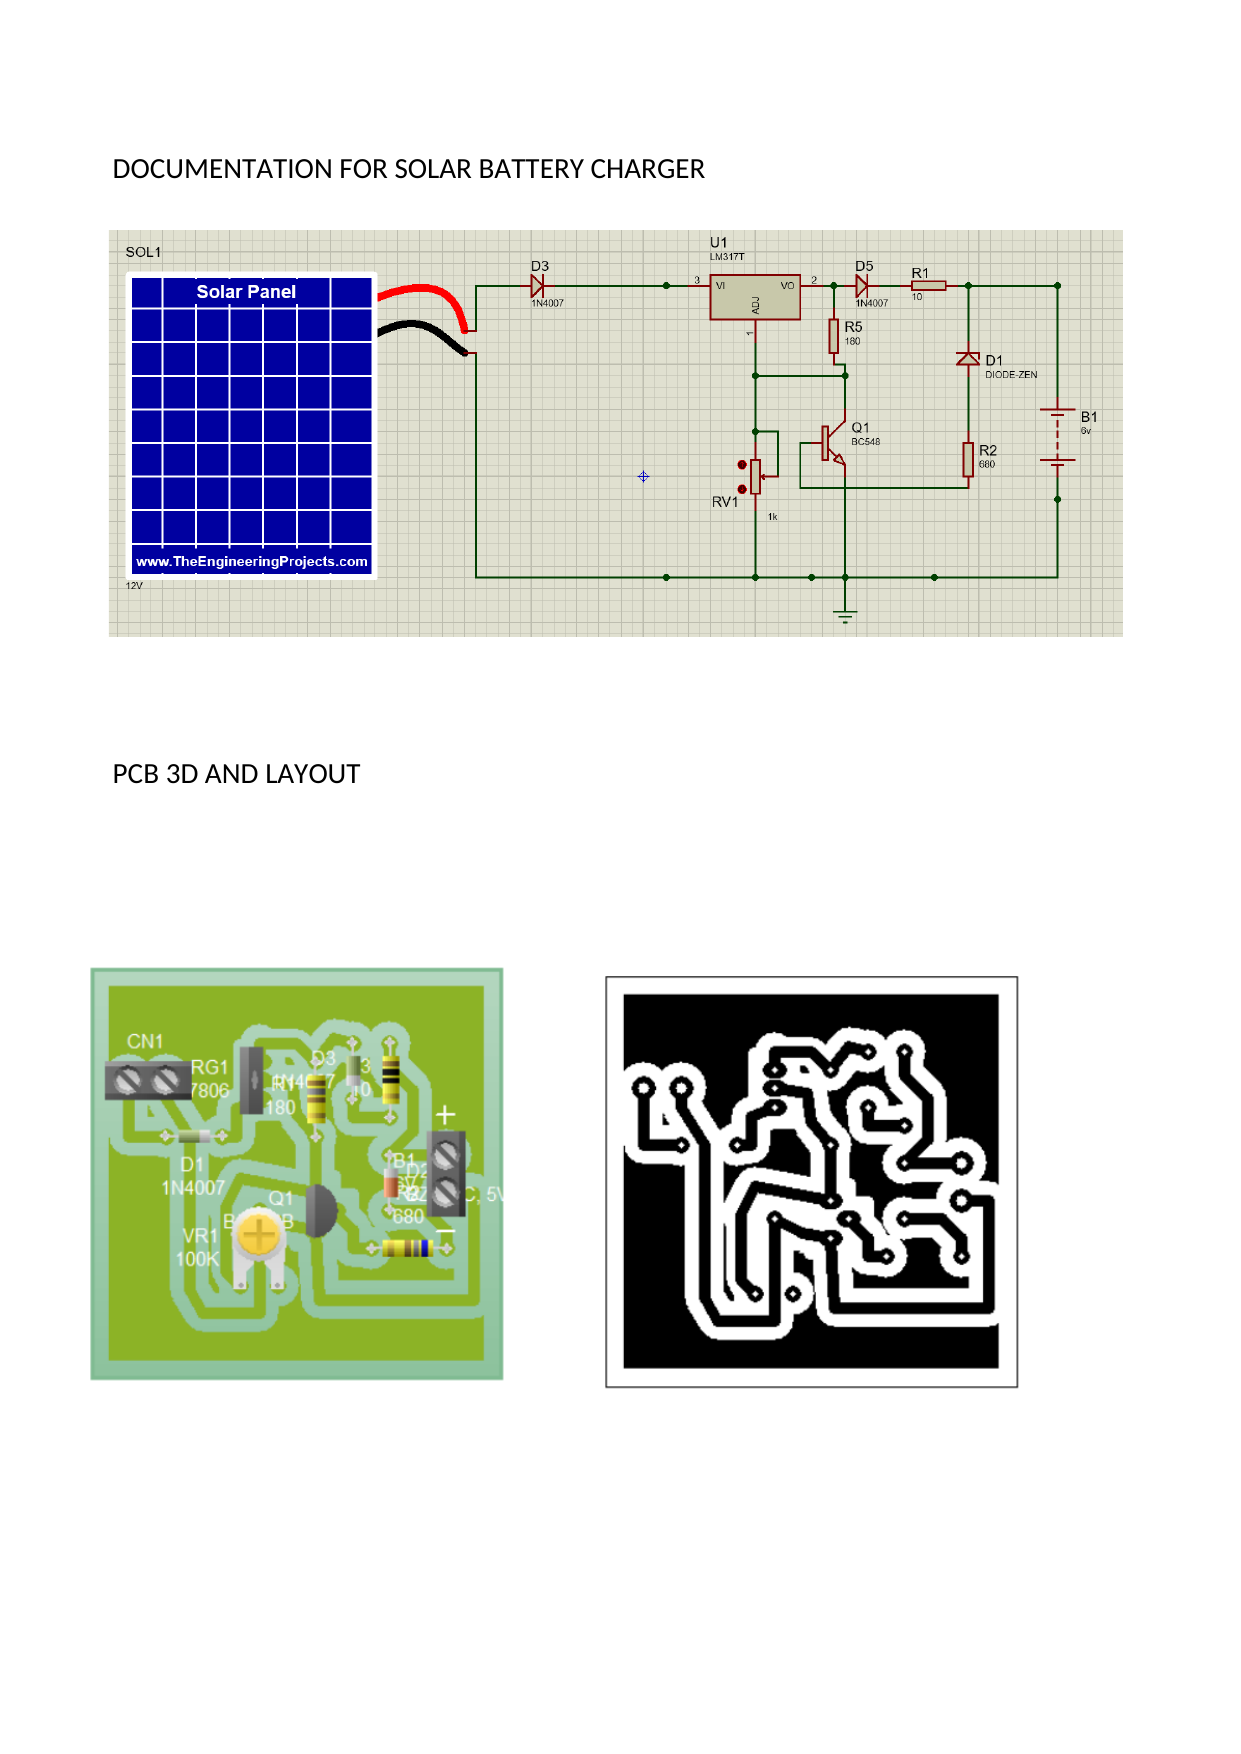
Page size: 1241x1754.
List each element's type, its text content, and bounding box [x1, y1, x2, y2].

picture [83, 954, 511, 1389]
text PCB 3D AND LAYOUT [112, 756, 1128, 791]
picture [597, 969, 1024, 1398]
picture [108, 230, 1123, 637]
text DOCUMENTATION FOR SOLAR BATTERY CHARGER [112, 150, 1128, 186]
